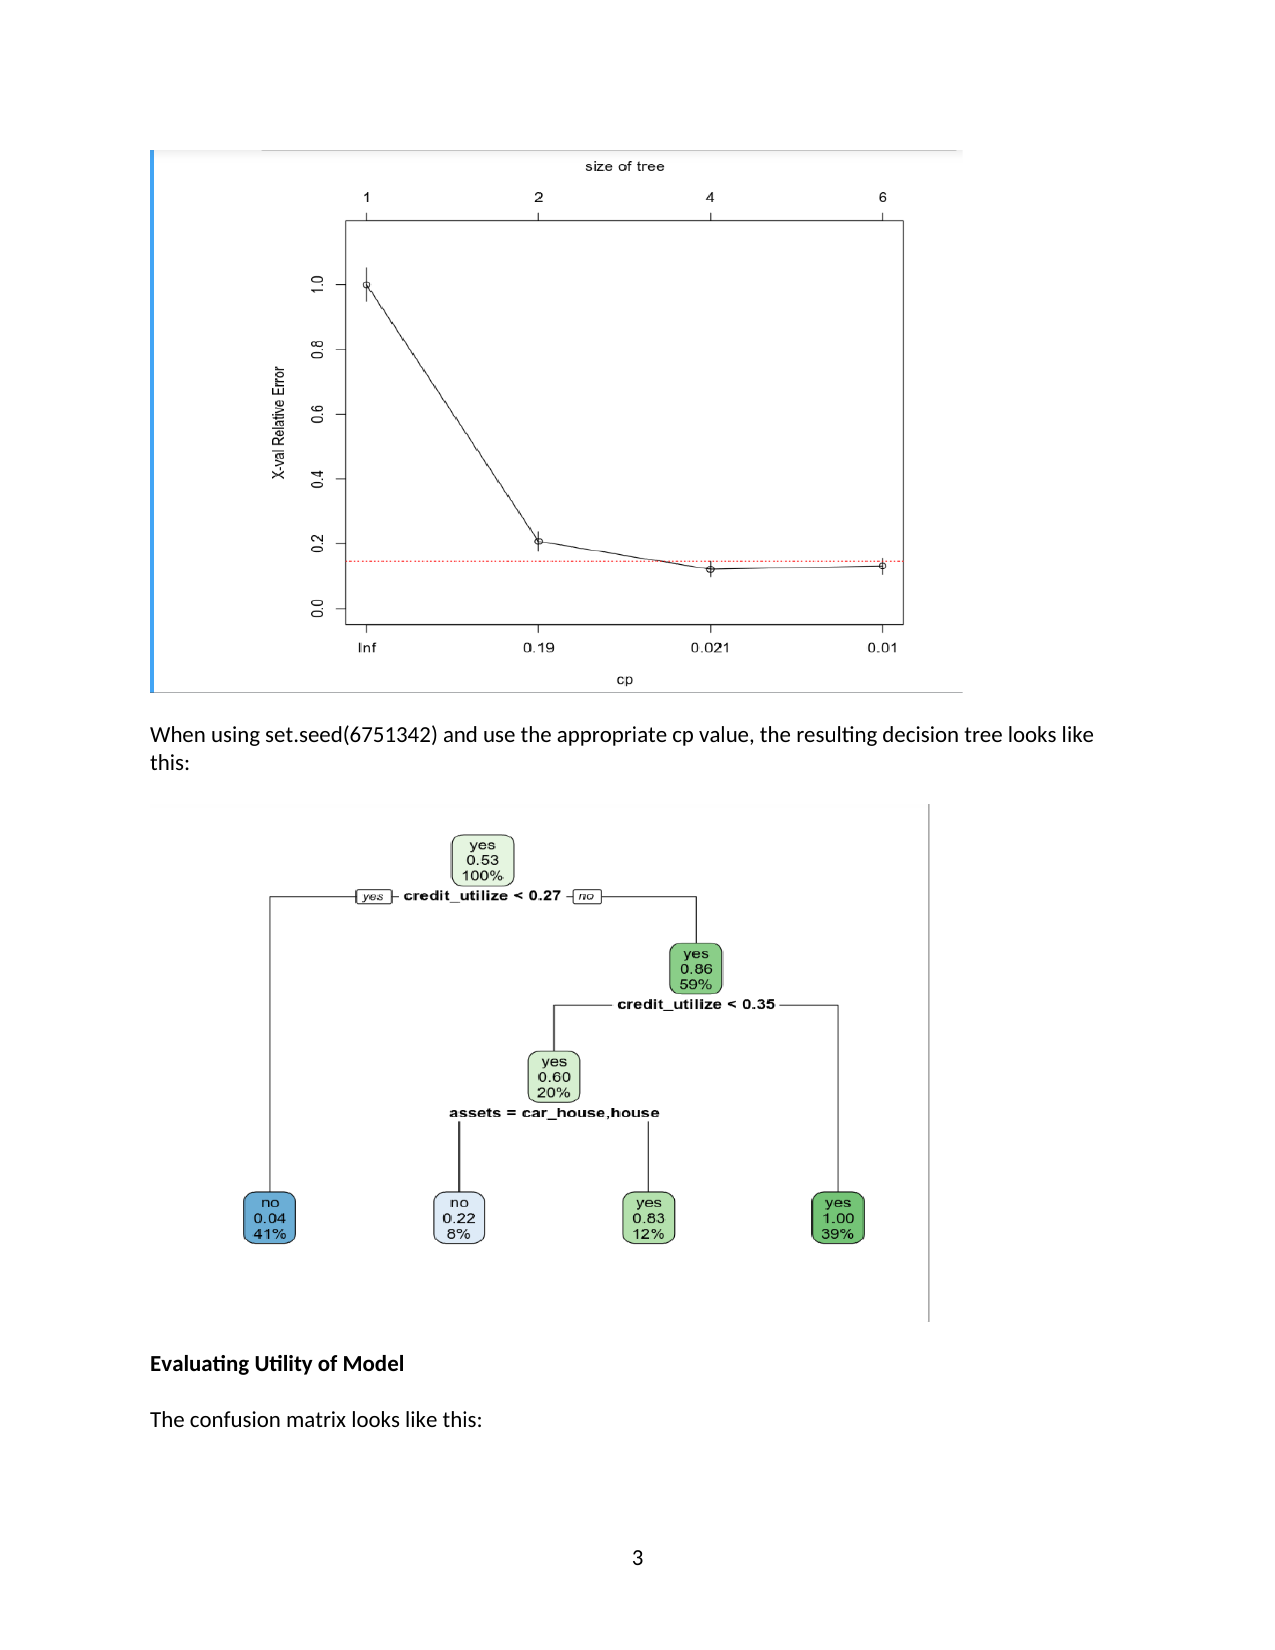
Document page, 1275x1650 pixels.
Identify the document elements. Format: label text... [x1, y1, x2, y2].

subtitle Evaluating Utility of Model [150, 1349, 1125, 1377]
picture [150, 150, 963, 693]
text The confusion matrix looks like this: [150, 1406, 1125, 1433]
picture [150, 804, 930, 1322]
text When using set.seed(6751342) and use the appropriate cp value, the resulting decision tree looks like this: [150, 720, 1125, 776]
